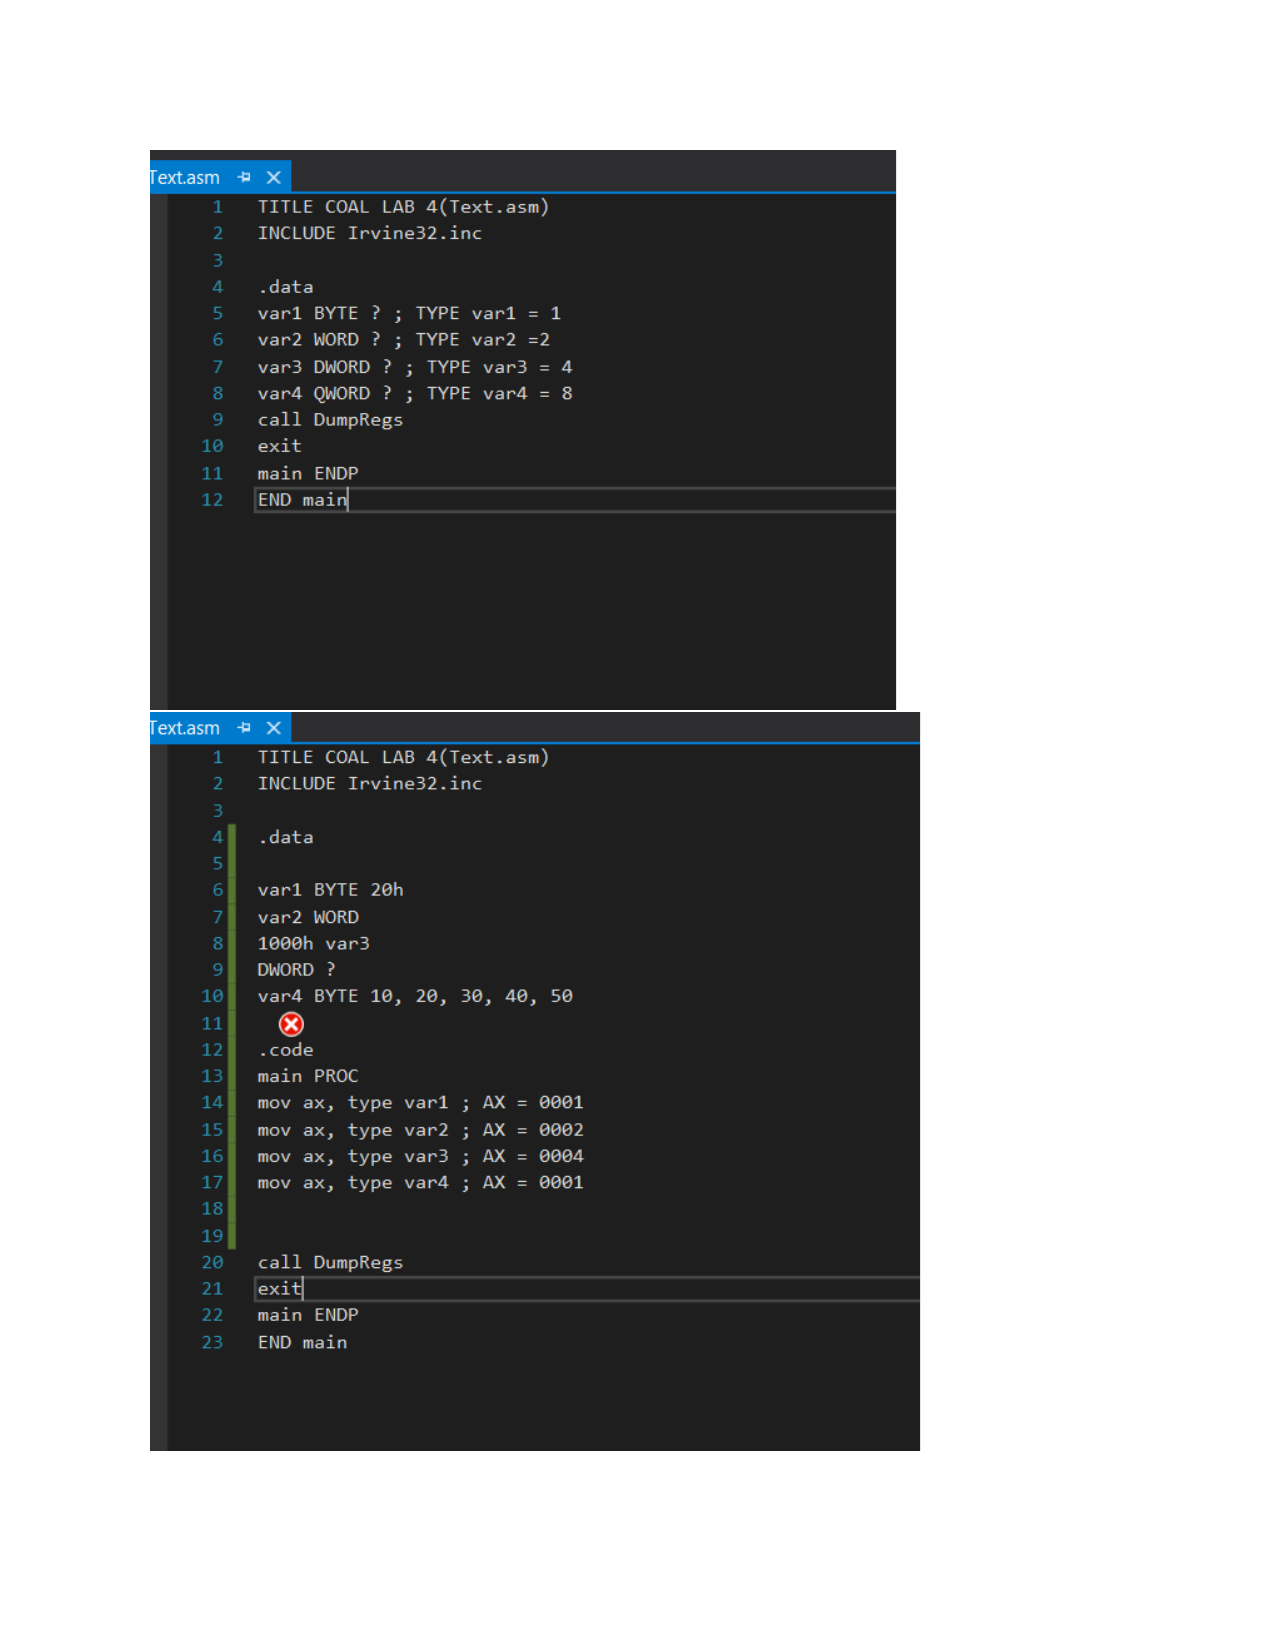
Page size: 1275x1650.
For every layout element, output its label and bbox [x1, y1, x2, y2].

picture [150, 712, 921, 1451]
picture [150, 150, 897, 710]
